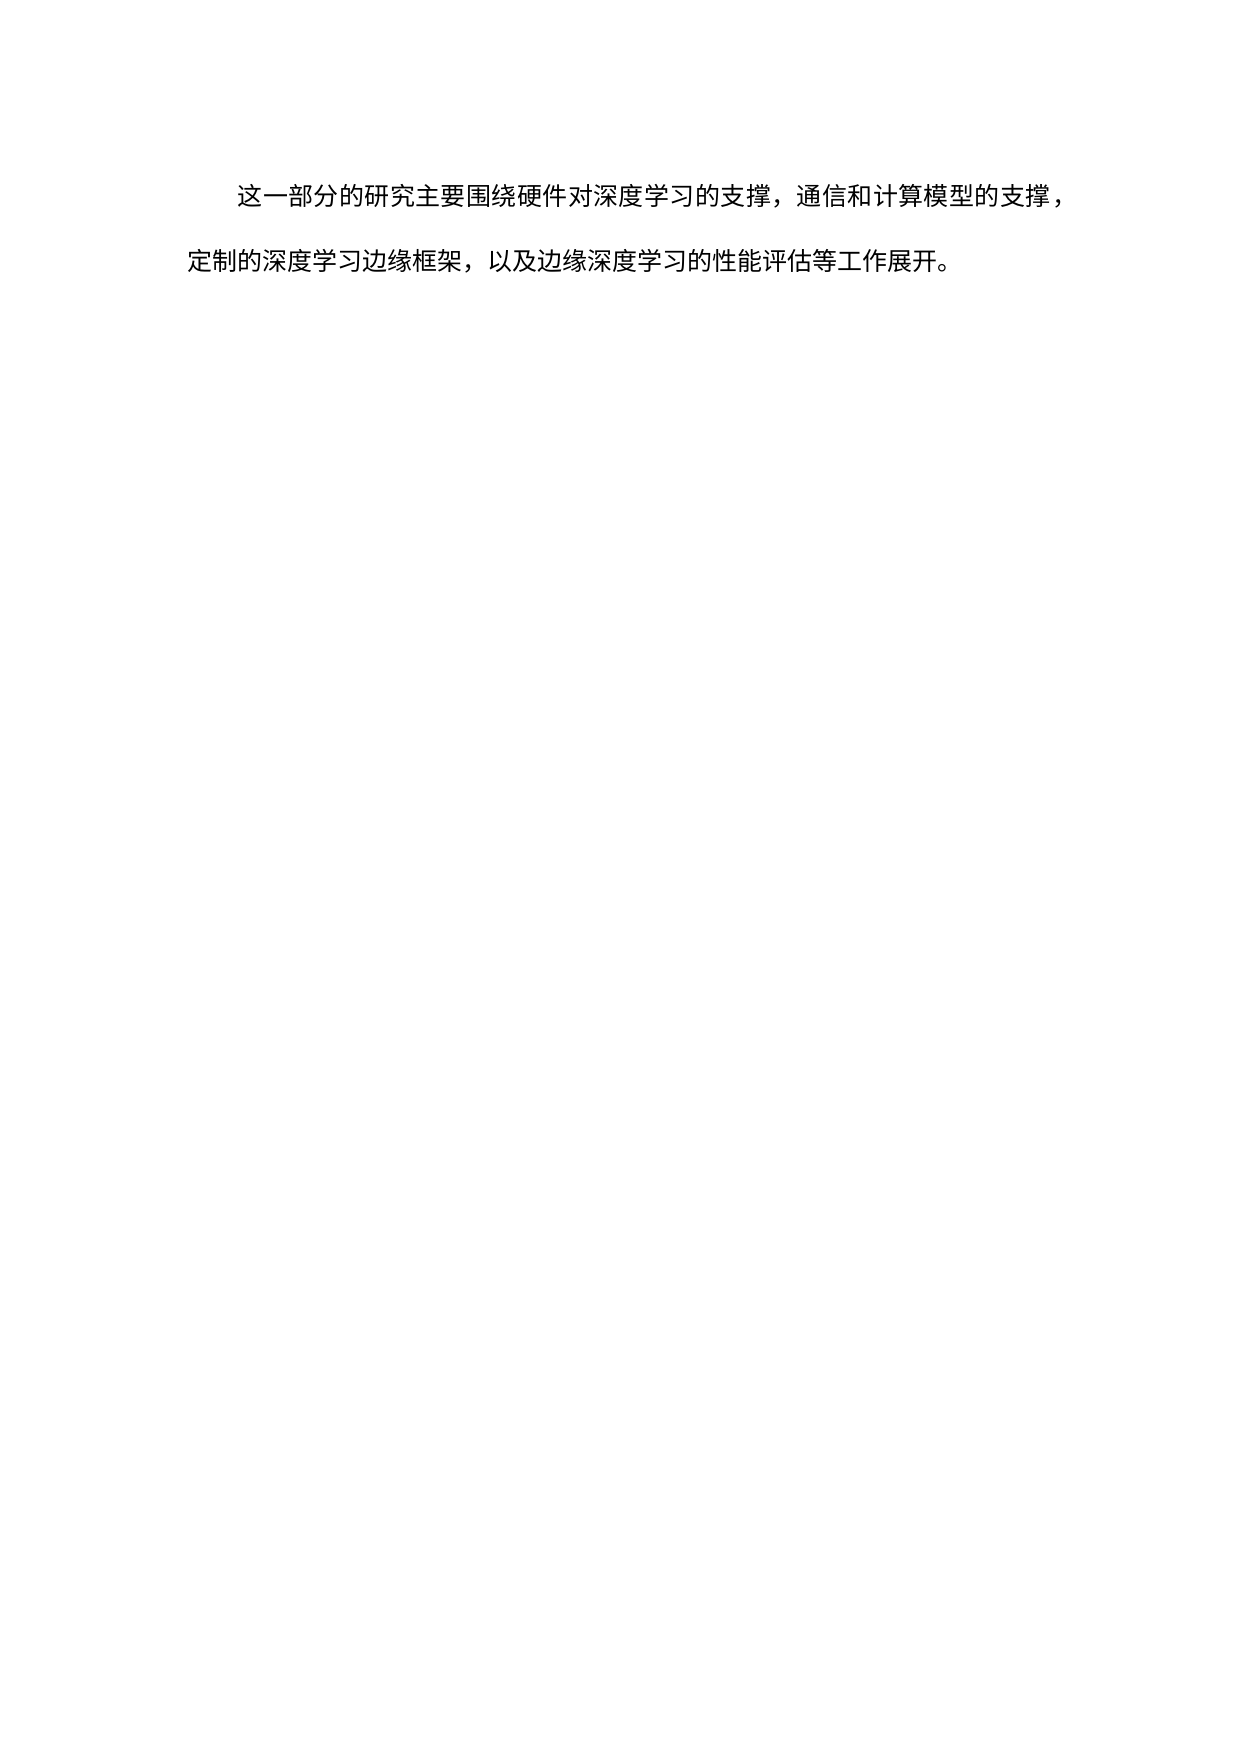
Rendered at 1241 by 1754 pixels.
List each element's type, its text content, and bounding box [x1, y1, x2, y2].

text 这一部分的研究主要围绕硬件对深度学习的支撑，通信和计算模型的支撑，定制的深度学习边缘框架，以及边缘深度学习的性能评估等工作展开。 [187, 162, 1053, 292]
